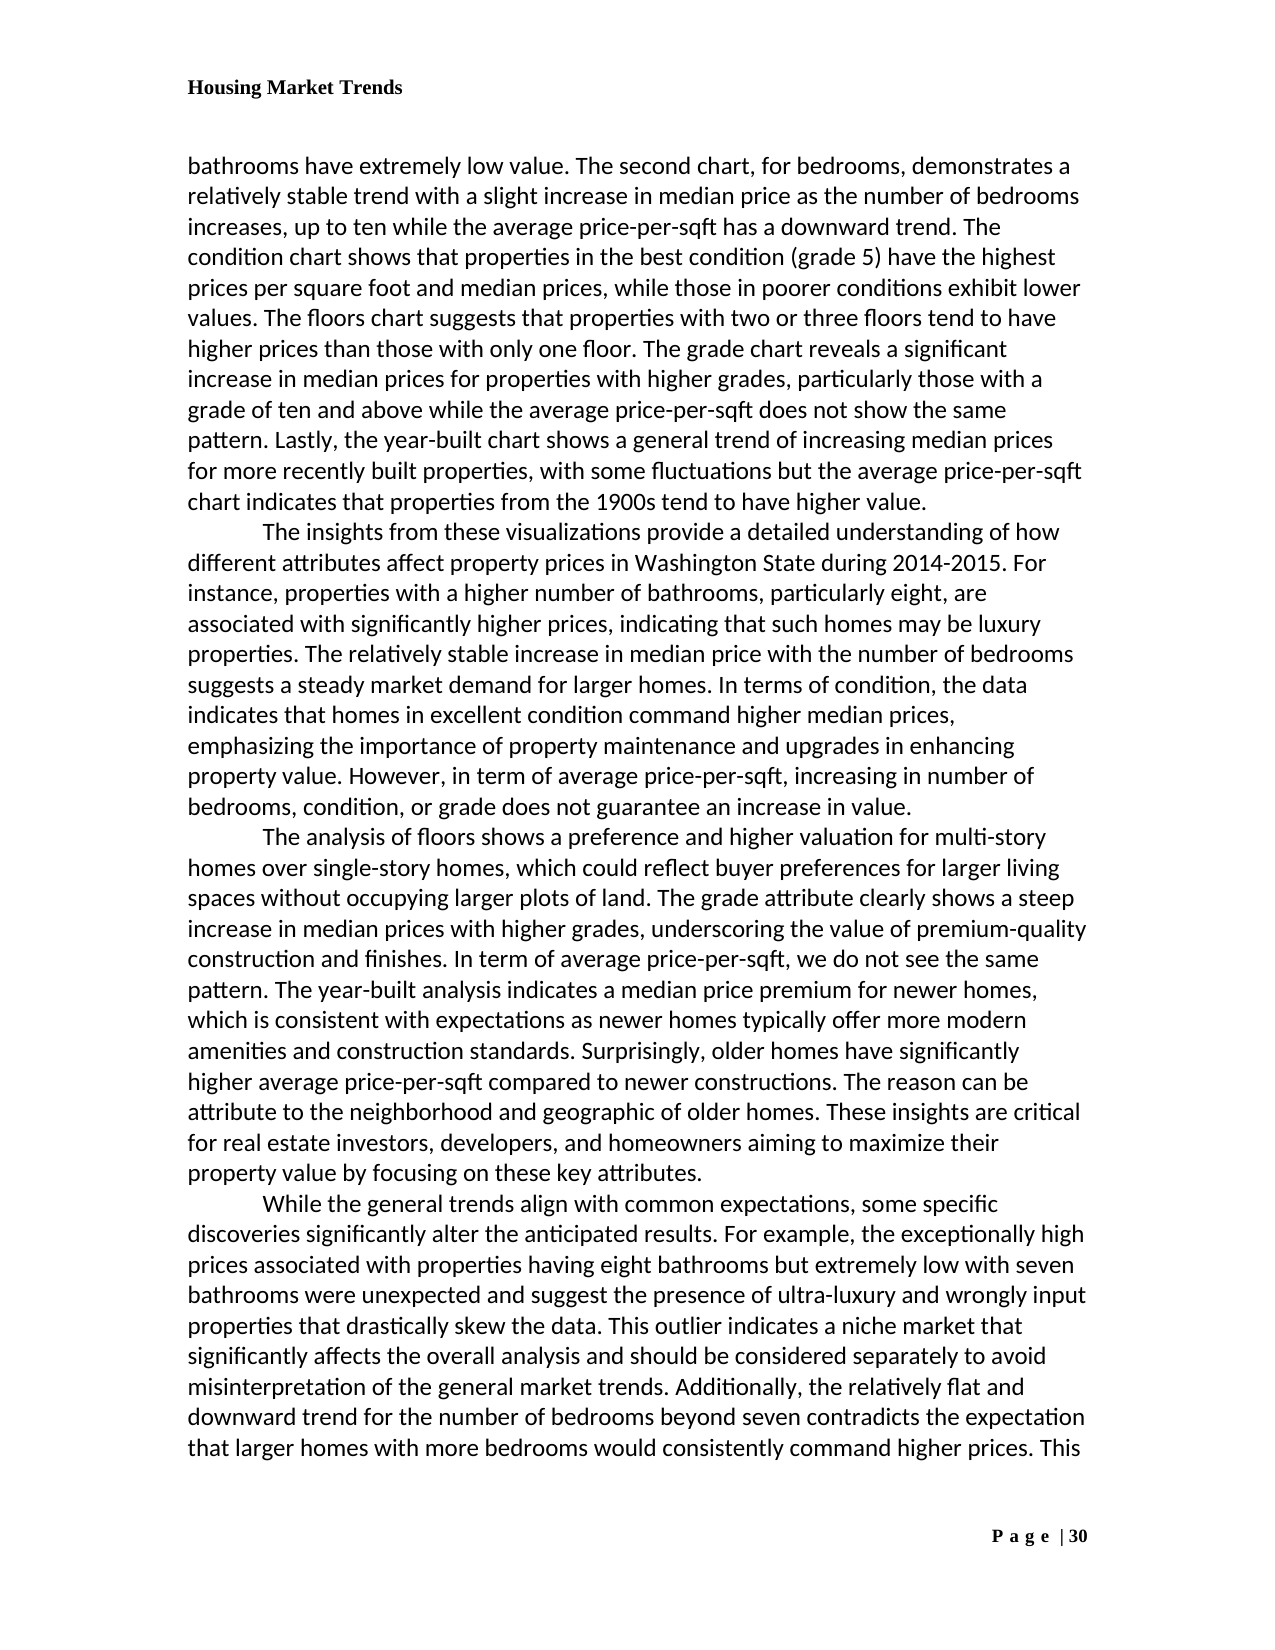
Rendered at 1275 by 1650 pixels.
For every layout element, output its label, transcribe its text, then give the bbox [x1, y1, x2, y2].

text The insights from these visualizations provide a detailed understanding of how different attributes affect property prices in Washington State during 2014-2015. For instance, properties with a higher number of bathrooms, particularly eight, are associated with significantly higher prices, indicating that such homes may be luxury properties. The relatively stable increase in median price with the number of bedrooms suggests a steady market demand for larger homes. In terms of condition, the data indicates that homes in excellent condition command higher median prices, emphasizing the importance of property maintenance and upgrades in enhancing property value. However, in term of average price-per-sqft, increasing in number of bedrooms, condition, or grade does not guarantee an increase in value. [187, 516, 1087, 821]
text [187, 1188, 1087, 1462]
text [187, 150, 1087, 516]
text The analysis of floors shows a preference and higher valuation for multi-story homes over single-story homes, which could reflect buyer preferences for larger living spaces without occupying larger plots of land. The grade attribute clearly shows a steep increase in median prices with higher grades, underscoring the value of premium-quality construction and finishes. In term of average price-per-sqft, we do not see the same pattern. The year-built analysis indicates a median price premium for newer homes, which is consistent with expectations as newer homes typically offer more modern amenities and construction standards. Surprisingly, older homes have significantly higher average price-per-sqft compared to newer constructions. The reason can be attribute to the neighborhood and geographic of older homes. These insights are critical for real estate investors, developers, and homeowners aiming to maximize their property value by focusing on these key attributes. [187, 821, 1087, 1188]
